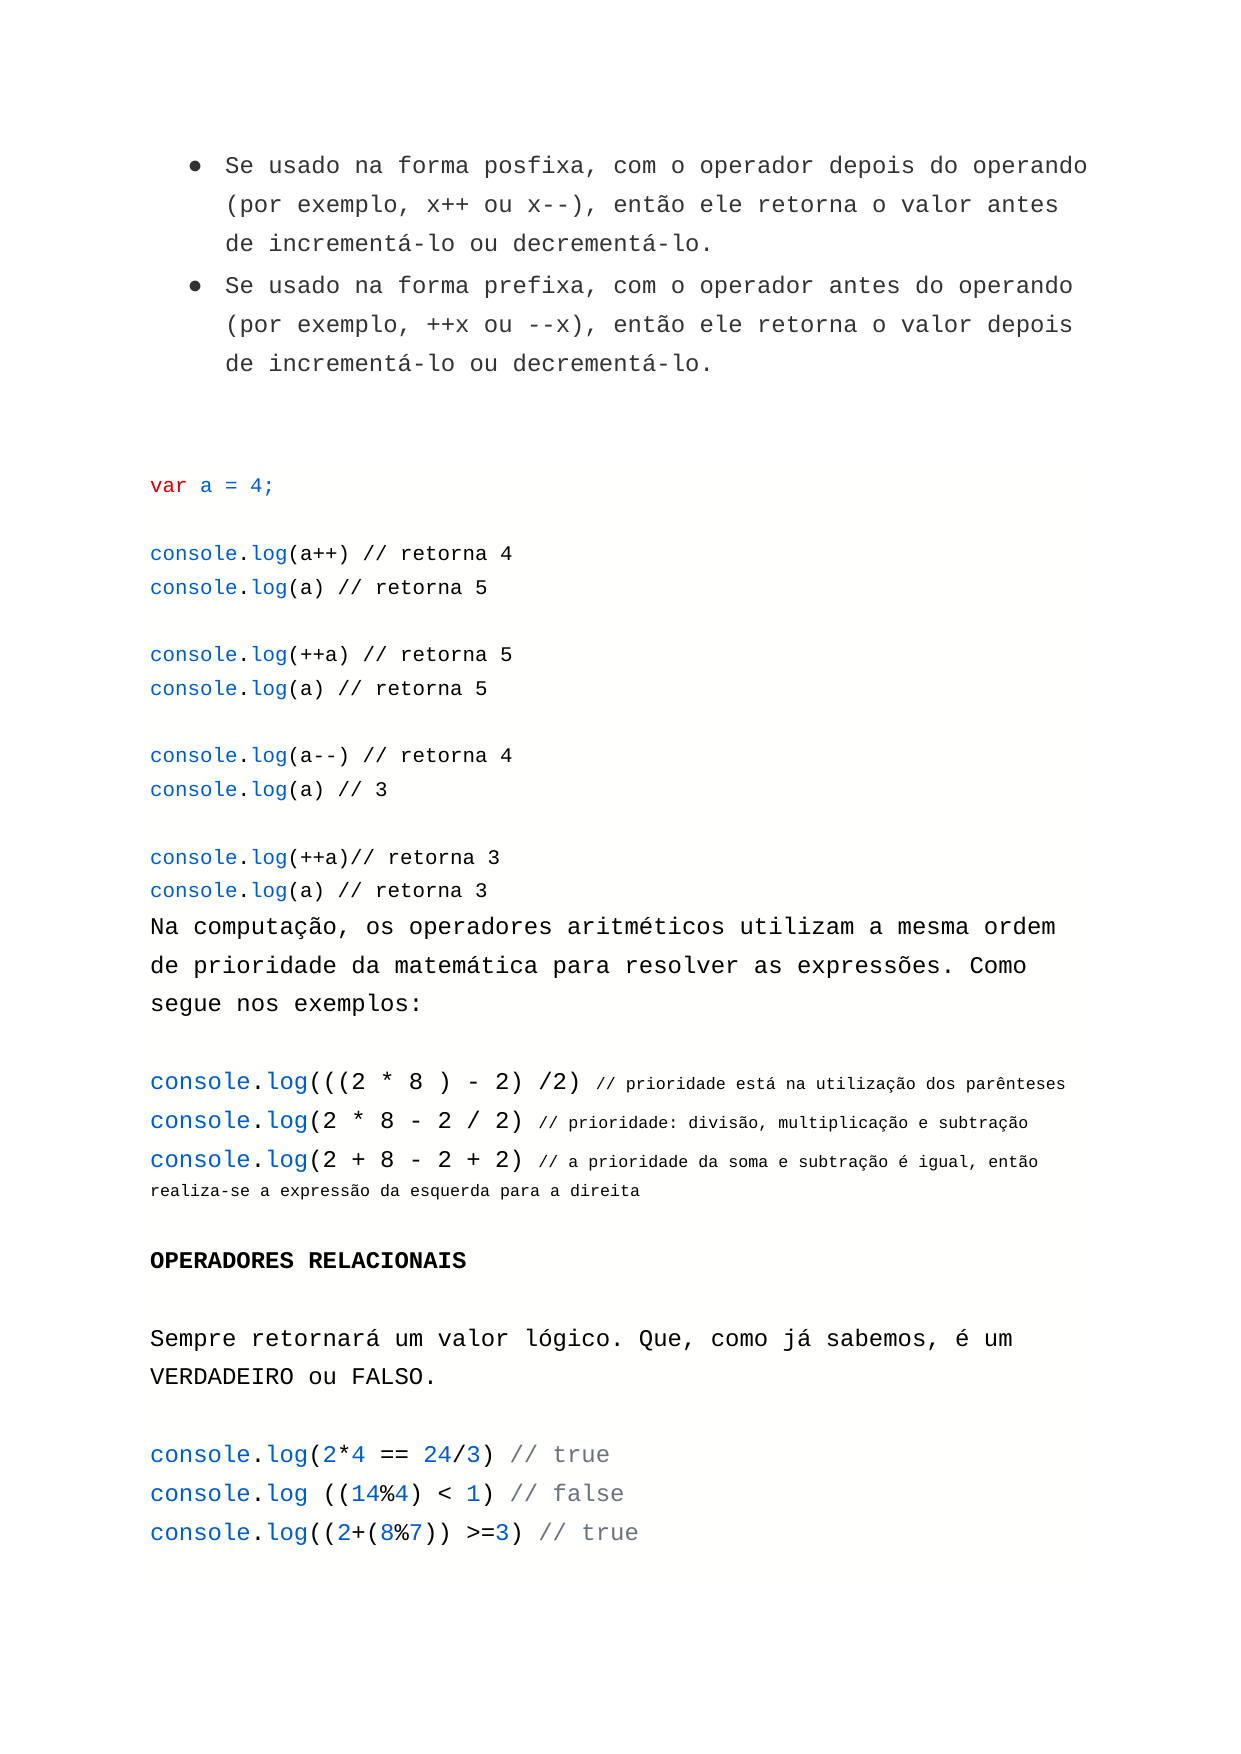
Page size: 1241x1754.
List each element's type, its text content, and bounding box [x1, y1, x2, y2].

text console.log ((14%4) < 1) // false [150, 1481, 1090, 1508]
text var a = 4; [150, 475, 1090, 499]
text console.log(++a) // retorna 5 [150, 644, 1090, 668]
text console.log(2*4 == 24/3) // true [150, 1442, 1090, 1470]
list Se usado na forma prefixa, com o operador antes do operando (por exemplo, ++x ou --x), então ele retorna o valor depois de incrementá-lo ou decrementá-lo. [187, 270, 1090, 378]
text console.log(++a)// retorna 3 [150, 847, 1090, 870]
text console.log(a) // retorna 5 [150, 577, 1090, 600]
text Sempre retornará um valor lógico. Que, como já sabemos, é um VERDADEIRO ou FALSO. [150, 1326, 1090, 1392]
text console.log(2 + 8 - 2 + 2) // a prioridade da soma e subtração é igual, então realiza-se a expressão da esquerda para a direita [150, 1147, 1090, 1201]
text console.log(a++) // retorna 4 [150, 543, 1090, 567]
text console.log(a) // 3 [150, 779, 1090, 803]
text OPERADORES RELACIONAIS [150, 1248, 1090, 1275]
text console.log(2 * 8 - 2 / 2) // prioridade: divisão, multiplicação e subtração [150, 1108, 1090, 1136]
text console.log(a--) // retorna 4 [150, 745, 1090, 769]
text Na computação, os operadores aritméticos utilizam a mesma ordem de prioridade da matemática para resolver as expressões. Como segue nos exemplos: [150, 914, 1090, 1019]
text console.log(((2 * 8 ) - 2) /2) // prioridade está na utilização dos parênteses [150, 1069, 1090, 1097]
list Se usado na forma posfixa, com o operador depois do operando (por exemplo, x++ ou x--), então ele retorna o valor antes de incrementá-lo ou decrementá-lo. [187, 150, 1090, 258]
text console.log(a) // retorna 3 [150, 880, 1090, 904]
text console.log(a) // retorna 5 [150, 678, 1090, 702]
text console.log((2+(8%7)) >=3) // true [150, 1520, 1090, 1547]
